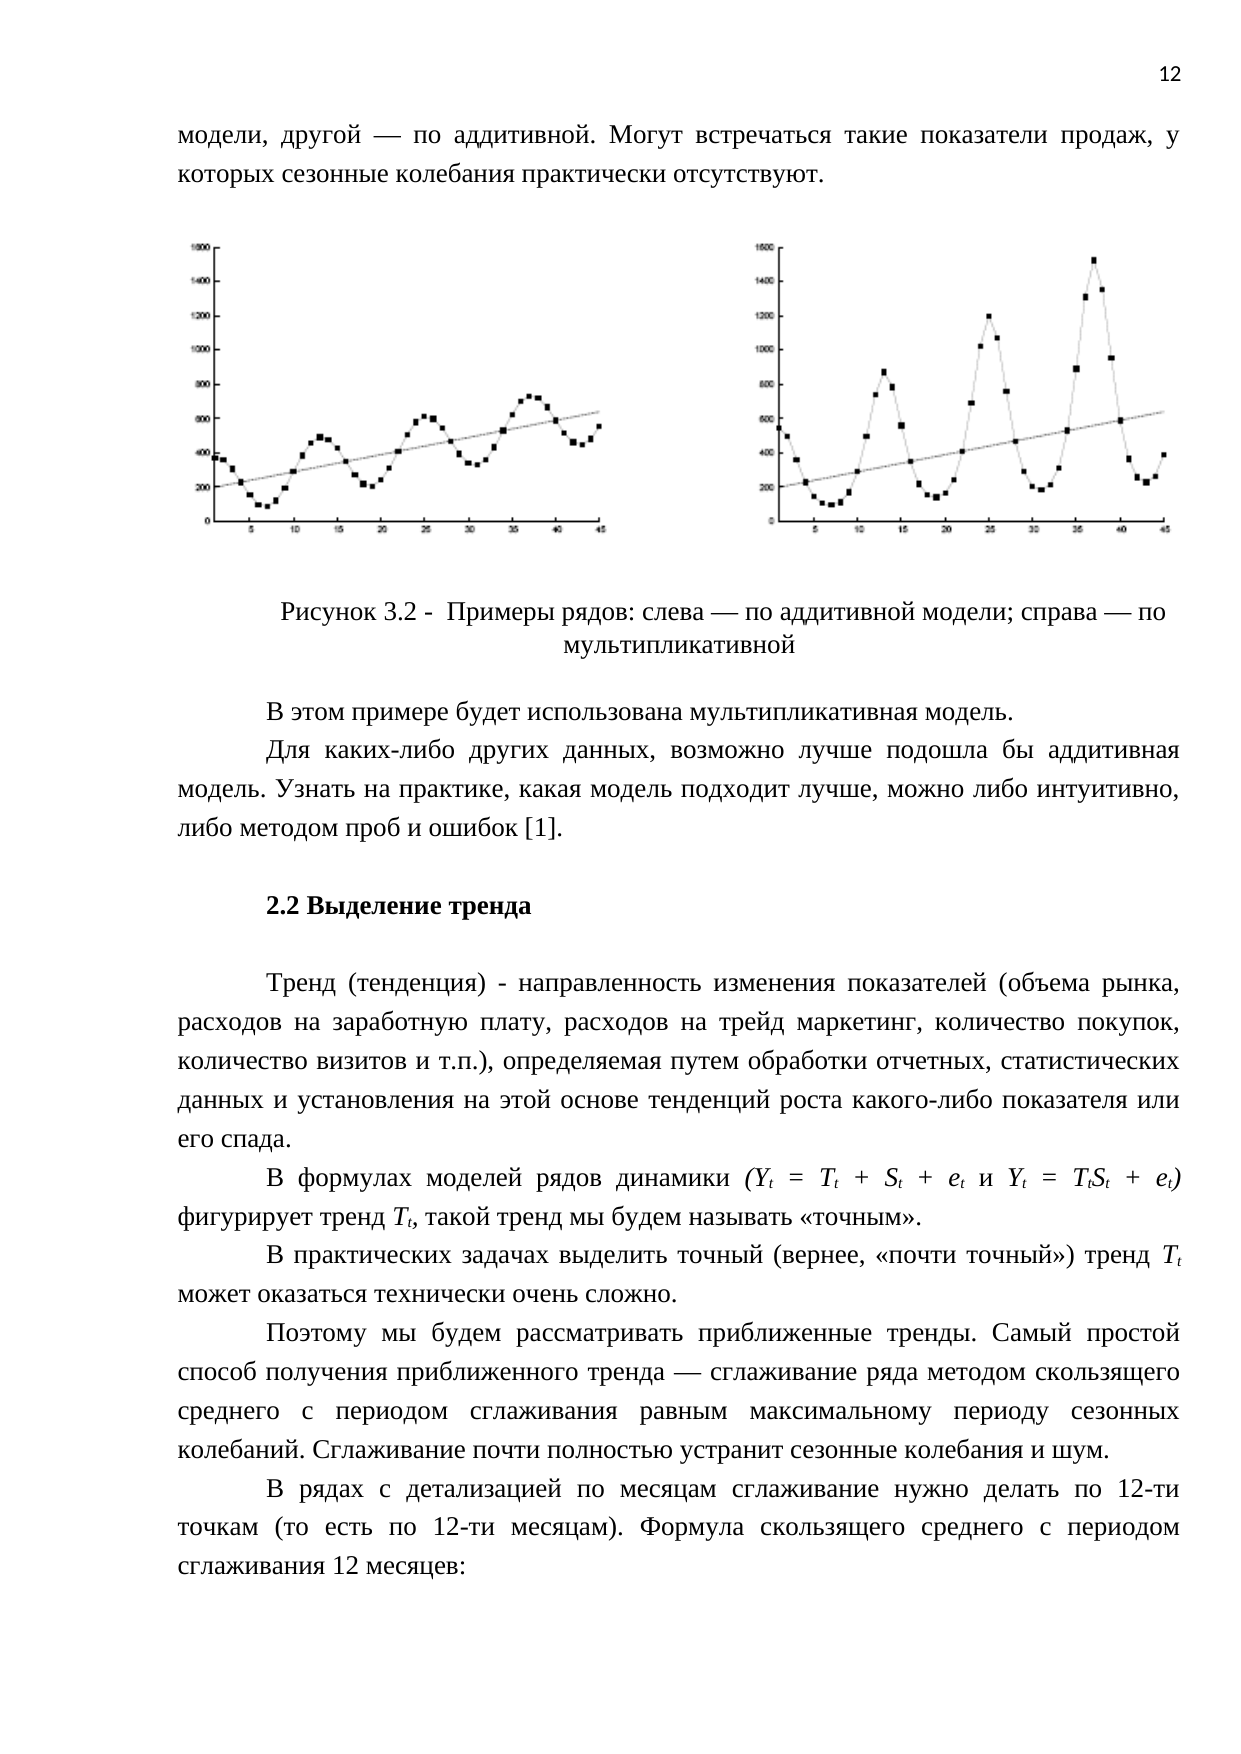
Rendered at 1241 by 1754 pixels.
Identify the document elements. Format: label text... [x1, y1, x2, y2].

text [177, 118, 1181, 188]
text В рядах с детализацией по месяцам сглаживание нужно делать по 12-ти точкам (то есть по 12-ти месяцам). Формула скользящего среднего с периодом сглаживания 12 месяцев: [177, 1472, 1181, 1581]
subtitle 2.2 Выделение тренда [177, 889, 1181, 920]
text В практических задачах выделить точный (вернее, «почти точный») тренд Tt может оказаться технически очень сложно. [177, 1238, 1181, 1308]
text Для каких-либо других данных, возможно лучше подошла бы аддитивная модель. Узнать на практике, какая модель подходит лучше, можно либо интуитивно, либо методом проб и ошибок [1]. [177, 733, 1181, 842]
text Поэтому мы будем рассматривать приближенные тренды. Самый простой способ получения приближенного тренда — сглаживание ряда методом скользящего среднего с периодом сглаживания равным максимальному периоду сезонных колебаний. Сглаживание почти полностью устранит сезонные колебания и шум. [177, 1316, 1181, 1464]
text В этом примере будет использована мультипликативная модель. [177, 694, 1181, 726]
text Тренд (тенденция) - направленность изменения показателей (объема рынка, расходов на заработную плату, расходов на трейд маркетинг, количество покупок, количество визитов и т.п.), определяемая путем обработки отчетных, статистических данных и установления на этой основе тенденций роста какого-либо показателя или его спада. [177, 967, 1181, 1153]
picture [177, 234, 1195, 541]
text В формулах моделей рядов динамики (Yt = Tt + St + et и Yt = TtSt + et) фигурирует тренд Tt, такой тренд мы будем называть «точным». [177, 1161, 1181, 1231]
